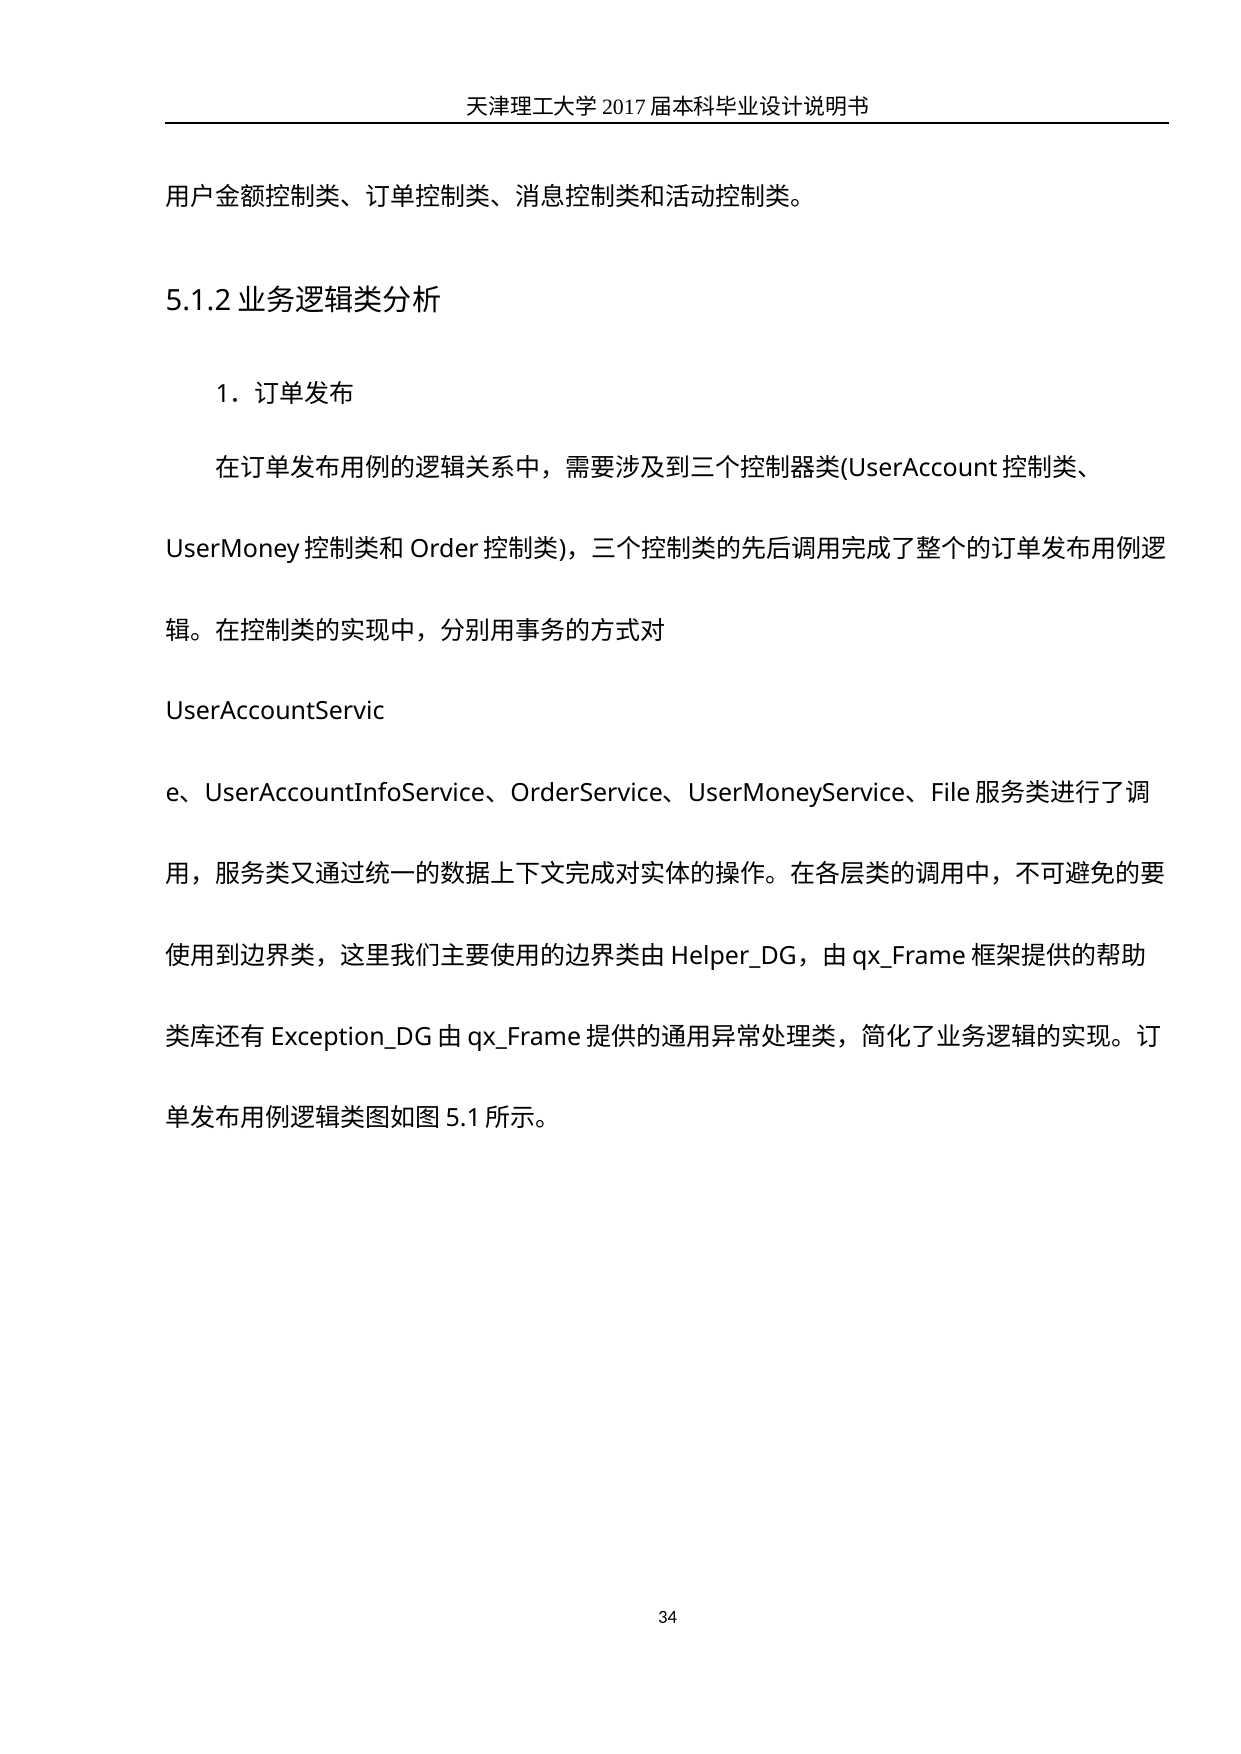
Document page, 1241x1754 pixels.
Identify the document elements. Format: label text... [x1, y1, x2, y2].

text 1．订单发布 [165, 359, 1169, 424]
subtitle 5.1.2业务逻辑类分析 [165, 265, 1169, 330]
